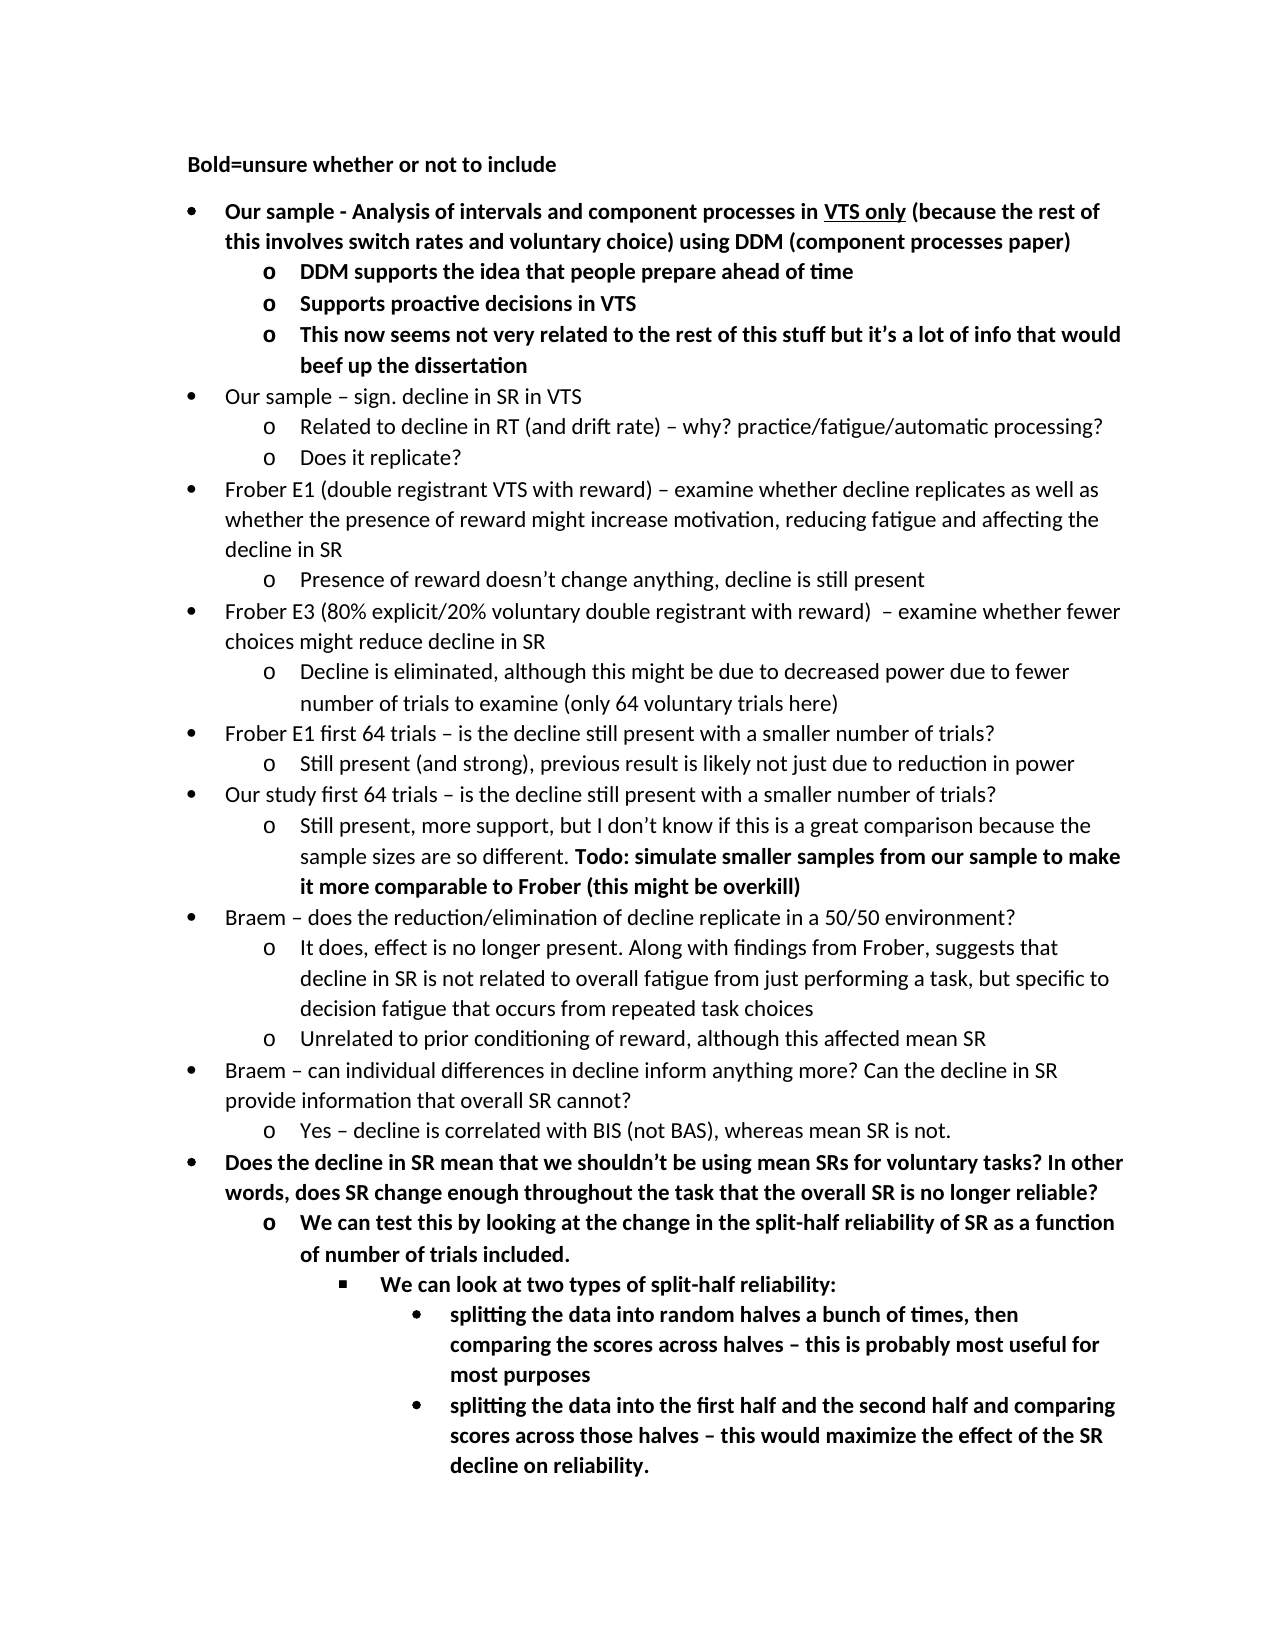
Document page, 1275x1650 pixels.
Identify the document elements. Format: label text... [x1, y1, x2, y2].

list This now seems not very related to the rest of this stuff but it’s a lot of info that would beef up the dissertation [262, 320, 1125, 379]
list Our study first 64 trials – is the decline still present with a smaller number of trials? [187, 781, 1125, 809]
list It does, effect is no longer present. Along with findings from Frober, suggests that decline in SR is not related to overall fatigue from just performing a task, but specific to decision fatigue that occurs from repeated task choices [262, 933, 1125, 1022]
list Unrelated to prior conditioning of reward, although this affected mean SR [262, 1024, 1125, 1054]
list Presence of reward doesn’t change anything, decline is still present [262, 566, 1125, 595]
list Still present, more support, but I don’t know if this is a great comparison because the sample sizes are so different. Todo: simulate smaller samples from our sample to make it more comparable to Frober (this might be overkill) [262, 811, 1125, 900]
list We can look at two types of split-half reliability: [337, 1270, 1125, 1298]
list Frober E1 first 64 trials – is the decline still present with a smaller number of trials? [187, 719, 1125, 747]
list Supports proactive decisions in VTS [262, 289, 1125, 318]
list Decline is eliminated, although this might be due to decreased power due to fewer number of trials to examine (only 64 voluntary trials here) [262, 657, 1125, 717]
list Related to decline in RT (and drift rate) – why? practice/fatigue/automatic processing? [262, 412, 1125, 441]
list Our sample - Analysis of intervals and component processes in VTS only (because the rest of this involves switch rates and voluntary choice) using DDM (component processes paper) [187, 197, 1125, 255]
list Still present (and strong), previous result is likely not just due to reduction in power [262, 749, 1125, 778]
list Frober E3 (80% explicit/20% voluntary double registrant with reward) – examine whether fewer choices might reduce decline in SR [187, 597, 1125, 655]
list splitting the data into random halves a bunch of times, then comparing the scores across halves – this is probably most useful for most purposes [412, 1300, 1125, 1388]
list splitting the data into the first half and the second half and comparing scores across those halves – this would maximize the effect of the SR decline on reliability. [412, 1391, 1125, 1479]
list We can test this by looking at the change in the split-half reliability of SR as a function of number of trials included. [262, 1208, 1125, 1268]
list Does the decline in SR mean that we shouldn’t be using mean SRs for voluntary tasks? In other words, does SR change enough throughout the task that the overall SR is no longer reliable? [187, 1148, 1125, 1206]
text Bold=unsure whether or not to include [187, 150, 1125, 178]
list Frober E1 (double registrant VTS with reward) – examine whether decline replicates as well as whether the presence of reward might increase motivation, reducing fatigue and affecting the decline in SR [187, 475, 1125, 563]
list Our sample – sign. decline in SR in VTS [187, 382, 1125, 410]
list Braem – can individual differences in decline inform anything more? Can the decline in SR provide information that overall SR cannot? [187, 1056, 1125, 1114]
list Yes – decline is correlated with BIS (not BAS), whereas mean SR is not. [262, 1116, 1125, 1146]
list DDM supports the idea that people prepare ahead of time [262, 257, 1125, 286]
list Braem – does the reduction/elimination of decline replicate in a 50/50 environment? [187, 903, 1125, 931]
list Does it replicate? [262, 443, 1125, 473]
